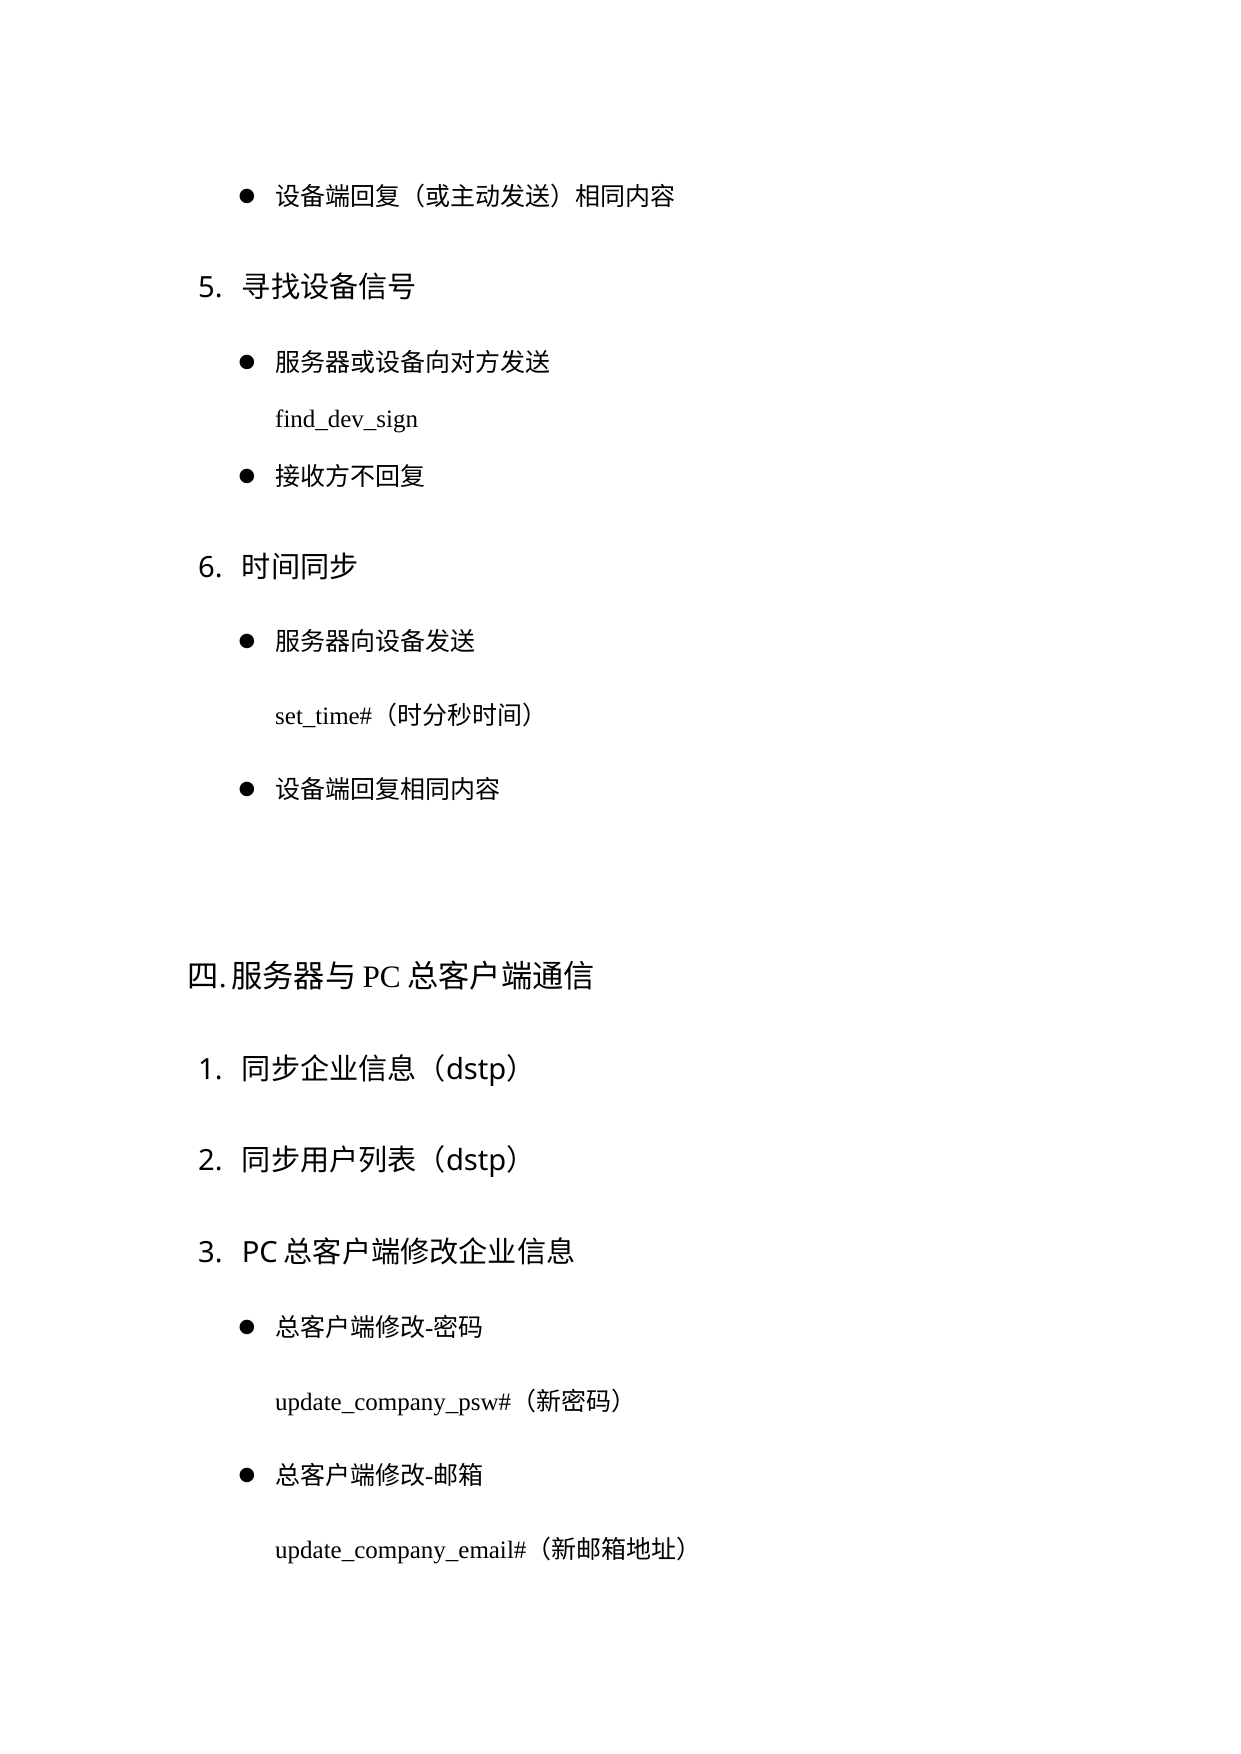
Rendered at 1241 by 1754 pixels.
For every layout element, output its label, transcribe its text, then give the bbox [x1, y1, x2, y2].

subtitle 寻找设备信号 [198, 252, 1053, 317]
subtitle PC总客户端修改企业信息 [198, 1217, 1053, 1282]
subtitle 同步用户列表（dstp） [198, 1126, 1053, 1191]
subtitle 服务器与PC总客户端通信 [187, 941, 1053, 1006]
list set_time#（时分秒时间） [275, 681, 1053, 746]
list 服务器向设备发送 [237, 607, 1053, 672]
list find_dev_sign [275, 402, 1053, 434]
list 总客户端修改-密码 [237, 1293, 1053, 1358]
list 总客户端修改-邮箱 [237, 1441, 1053, 1506]
subtitle 时间同步 [198, 532, 1053, 597]
list 服务器或设备向对方发送 [237, 328, 1053, 393]
list 接收方不回复 [237, 442, 1053, 507]
list 设备端回复（或主动发送）相同内容 [237, 162, 1053, 227]
list 设备端回复相同内容 [237, 756, 1053, 821]
subtitle 同步企业信息（dstp） [198, 1034, 1053, 1099]
list update_company_email#（新邮箱地址） [275, 1515, 1053, 1580]
list update_company_psw#（新密码） [275, 1367, 1053, 1432]
